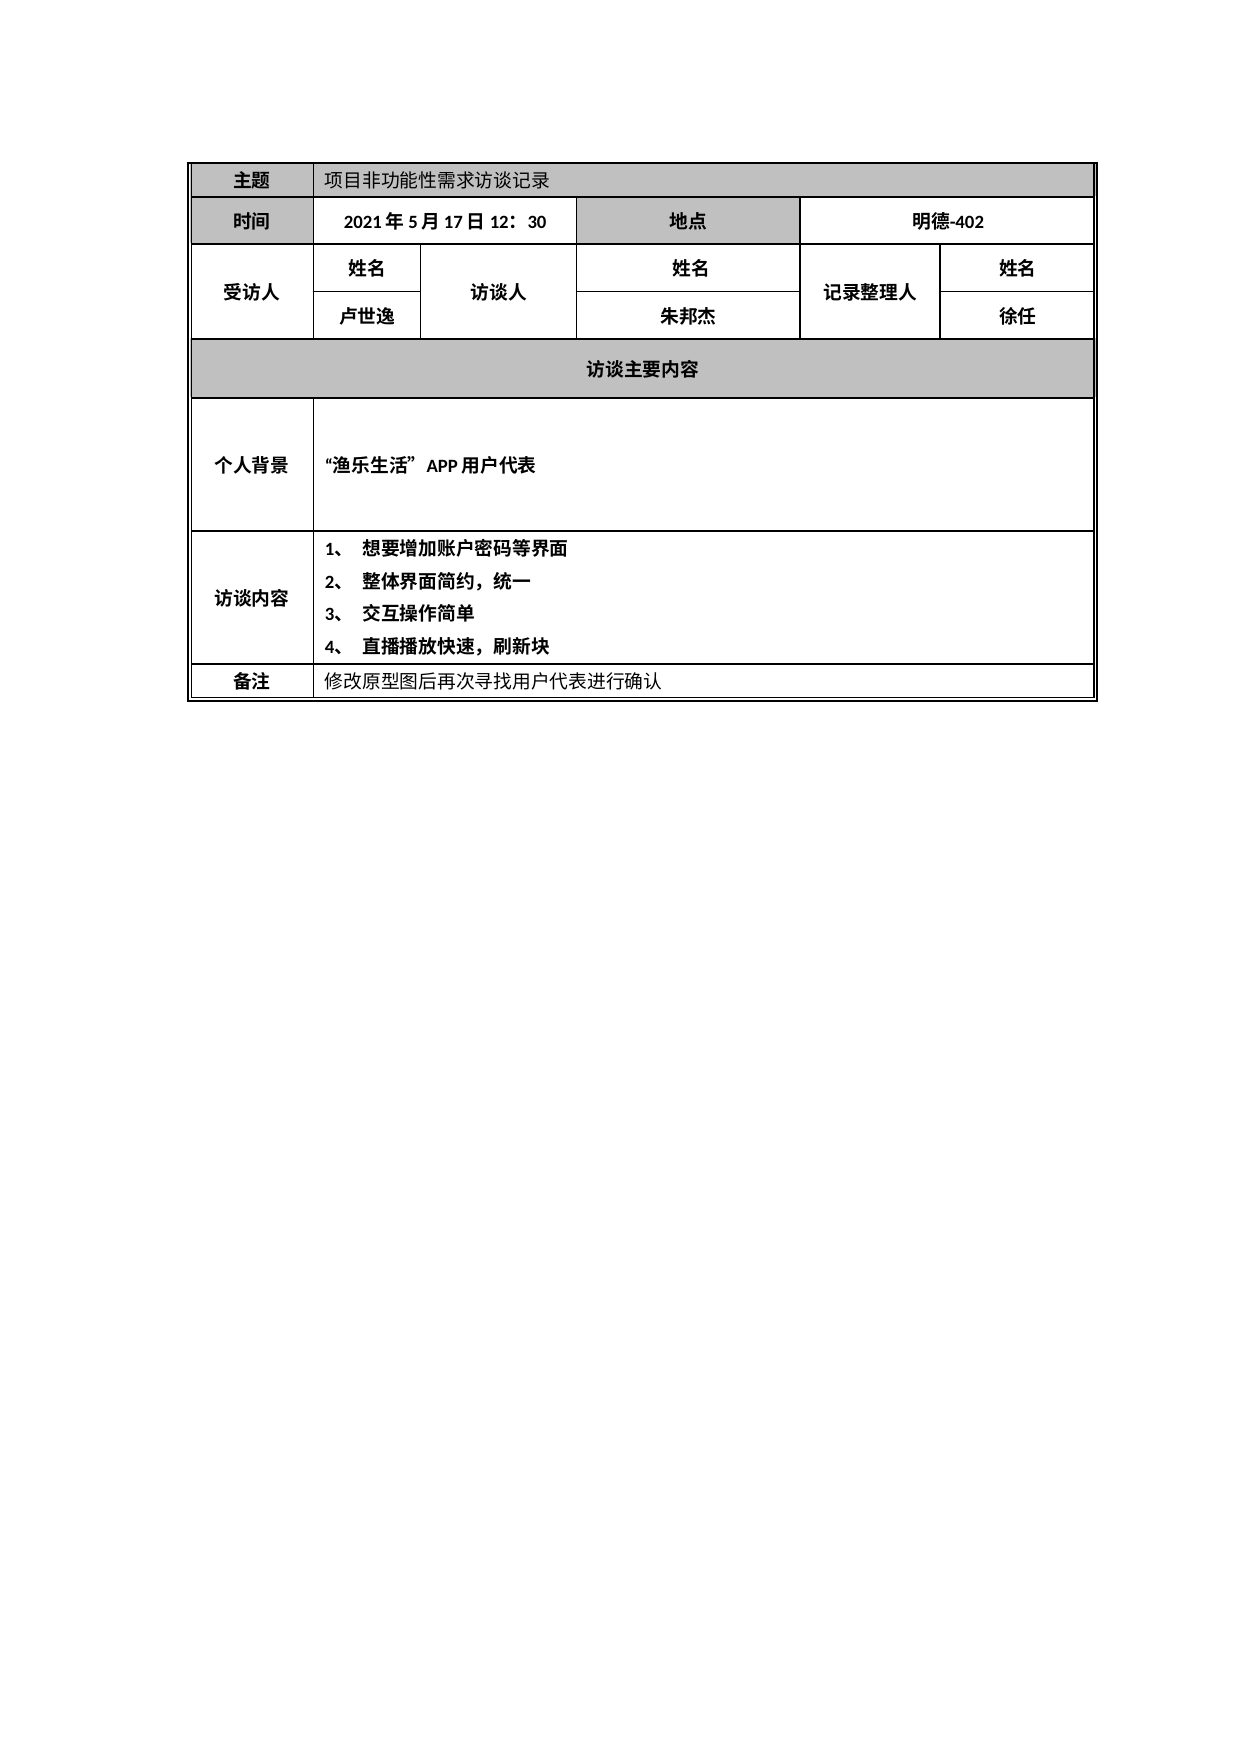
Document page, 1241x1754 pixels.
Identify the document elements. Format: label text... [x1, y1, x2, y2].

table_cell 想要增加账户密码等界面 整体界面简约，统一 交互操作简单 直播播放快速，刷新块 [314, 532, 1093, 663]
table_cell 朱邦杰 [577, 292, 799, 338]
table_cell 2021年5月17日 12：30 [314, 198, 576, 243]
table_cell 姓名 [941, 245, 1093, 291]
table_cell 卢世逸 [314, 292, 420, 338]
table_cell 姓名 [314, 245, 420, 291]
table_cell 修改原型图后再次寻找用户代表进行确认 [314, 665, 1093, 697]
table_cell “渔乐生活”APP用户代表 [314, 399, 1093, 530]
table_cell 个人背景 [192, 399, 313, 530]
table_cell 备注 [192, 665, 313, 697]
table_cell 访谈人 [421, 245, 576, 338]
table_cell 受访人 [192, 245, 313, 338]
table_cell 访谈主要内容 [192, 340, 1093, 397]
table_cell 时间 [192, 198, 313, 243]
table_cell 地点 [577, 198, 799, 243]
table_cell 徐任 [941, 292, 1093, 338]
table_cell 记录整理人 [801, 245, 939, 338]
table_cell 姓名 [577, 245, 799, 291]
table_header 项目非功能性需求访谈记录 [314, 164, 1093, 196]
table_header 主题 [192, 164, 313, 196]
table_cell 访谈内容 [192, 532, 313, 663]
table_cell 明德-402 [801, 198, 1093, 243]
